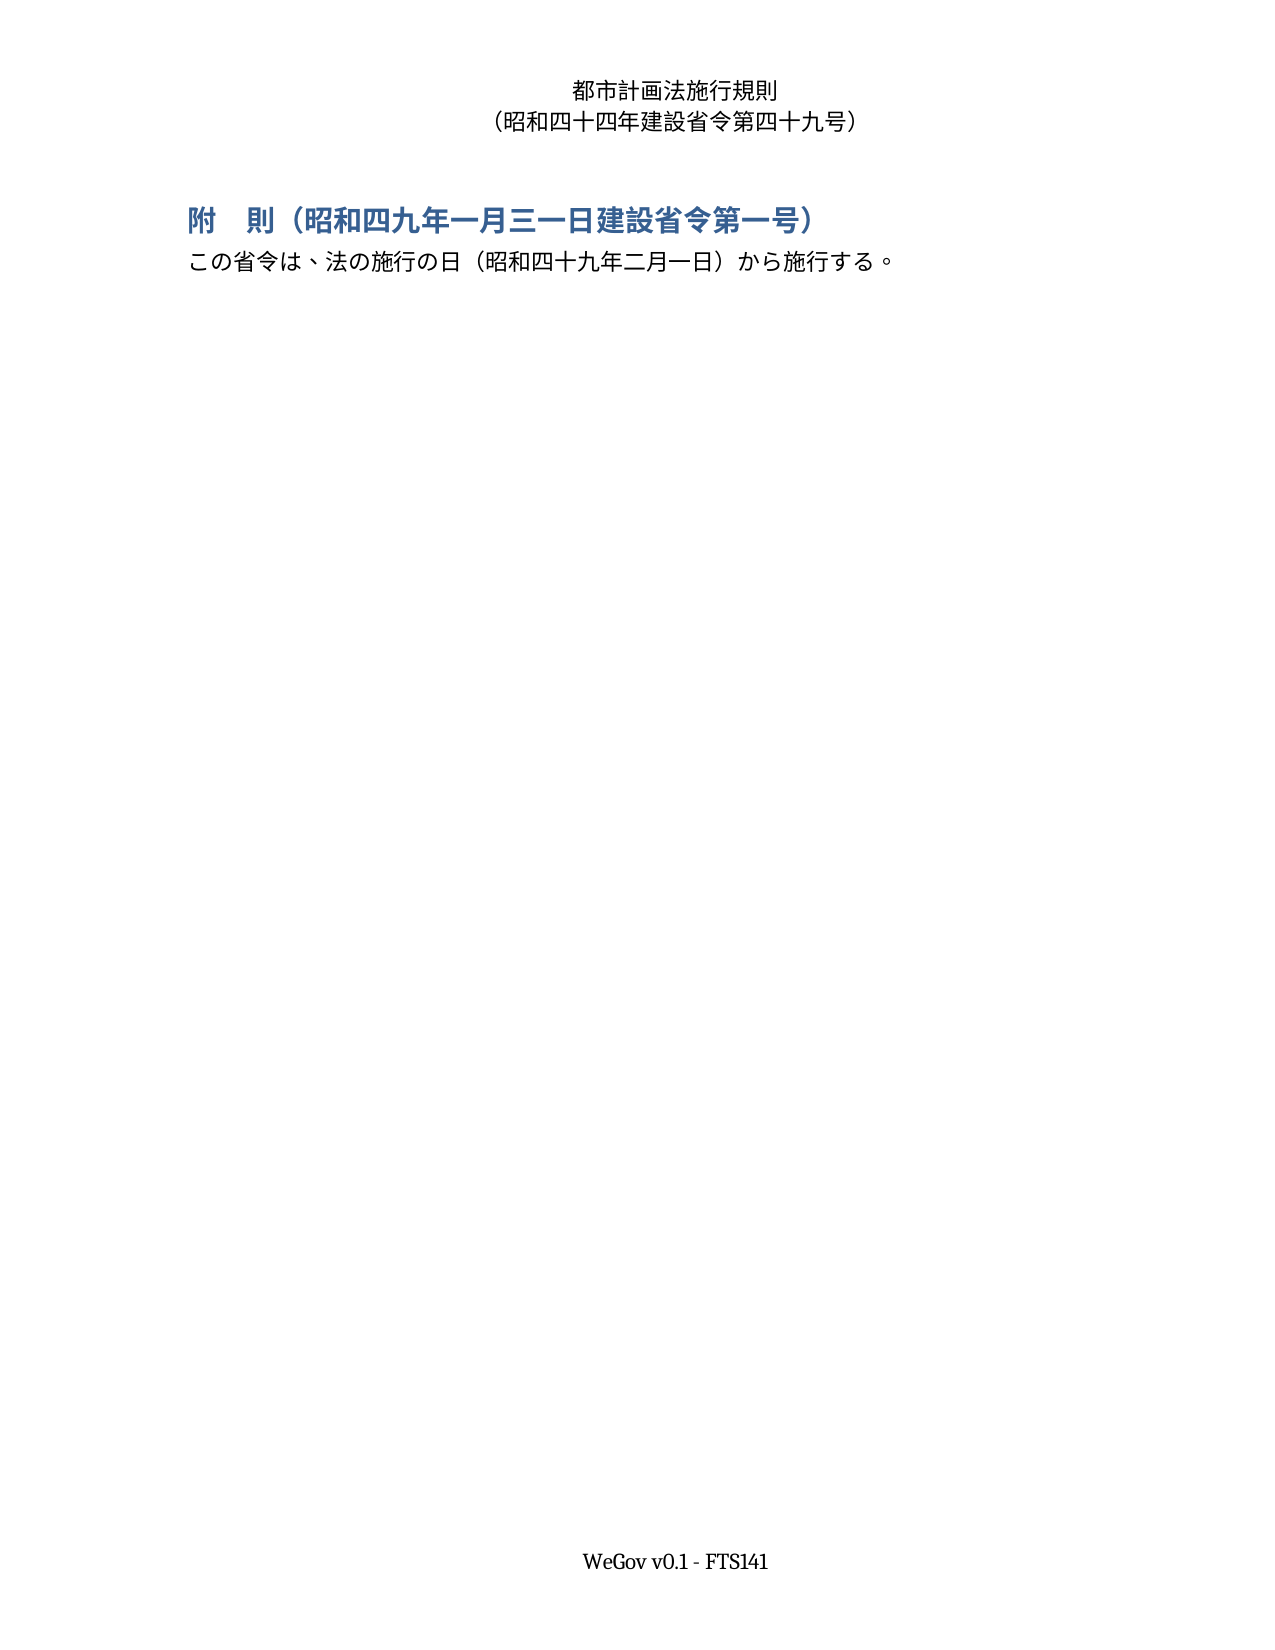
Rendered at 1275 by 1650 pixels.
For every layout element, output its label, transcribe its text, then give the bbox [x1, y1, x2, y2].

text この省令は、法の施行の日（昭和四十九年二月一日）から施行する。 [187, 246, 1087, 277]
subtitle 附 則（昭和四九年一月三一日建設省令第一号） [187, 200, 1087, 240]
